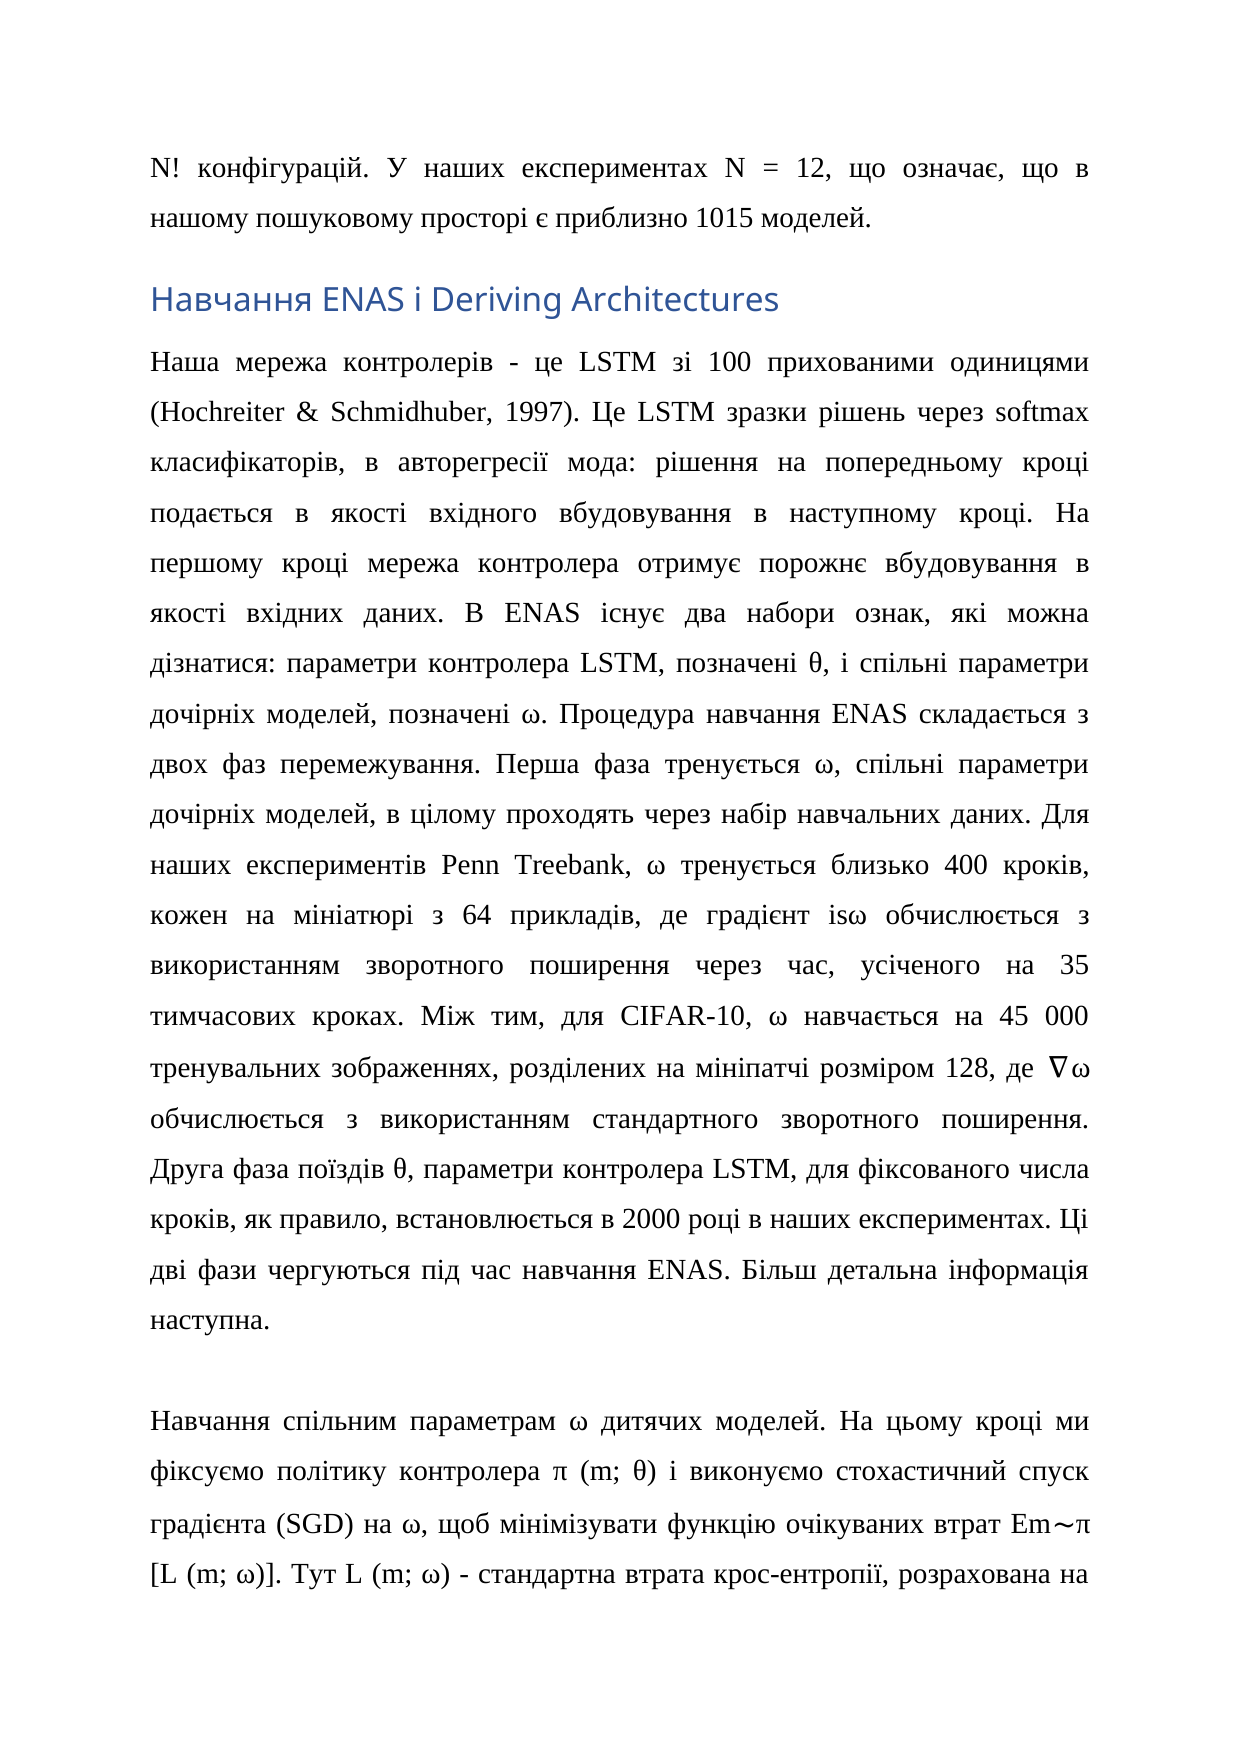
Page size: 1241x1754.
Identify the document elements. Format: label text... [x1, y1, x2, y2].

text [150, 1403, 1090, 1589]
subtitle Навчання ENAS і Deriving Architectures [150, 276, 1090, 321]
text Наша мережа контролерів - це LSTM зі 100 прихованими одиницями (Hochreiter & Schmidhuber, 1997). Це LSTM зразки рішень через softmax класифікаторів, в авторегресії мода: рішення на попередньому кроці подається в якості вхідного вбудовування в наступному кроці. На першому кроці мережа контролера отримує порожнє вбудовування в якості вхідних даних. В ENAS існує два набори ознак, які можна дізнатися: параметри контролера LSTM, позначені θ, і спільні параметри дочірніх моделей, позначені ω. Процедура навчання ENAS складається з двох фаз перемежування. Перша фаза тренується ω, спільні параметри дочірніх моделей, в цілому проходять через набір навчальних даних. Для наших експериментів Penn Treebank, ω тренується близько 400 кроків, кожен на мініатюрі з 64 прикладів, де градієнт isω обчислюється з використанням зворотного поширення через час, усіченого на 35 тимчасових кроках. Між тим, для CIFAR-10, ω навчається на 45 000 тренувальних зображеннях, розділених на мініпатчі розміром 128, де ∇ω обчислюється з використанням стандартного зворотного поширення. Друга фаза поїздів θ, параметри контролера LSTM, для фіксованого числа кроків, як правило, встановлюється в 2000 році в наших експериментах. Ці дві фази чергуються під час навчання ENAS. Більш детальна інформація наступна. [150, 344, 1090, 1336]
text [150, 150, 1090, 234]
